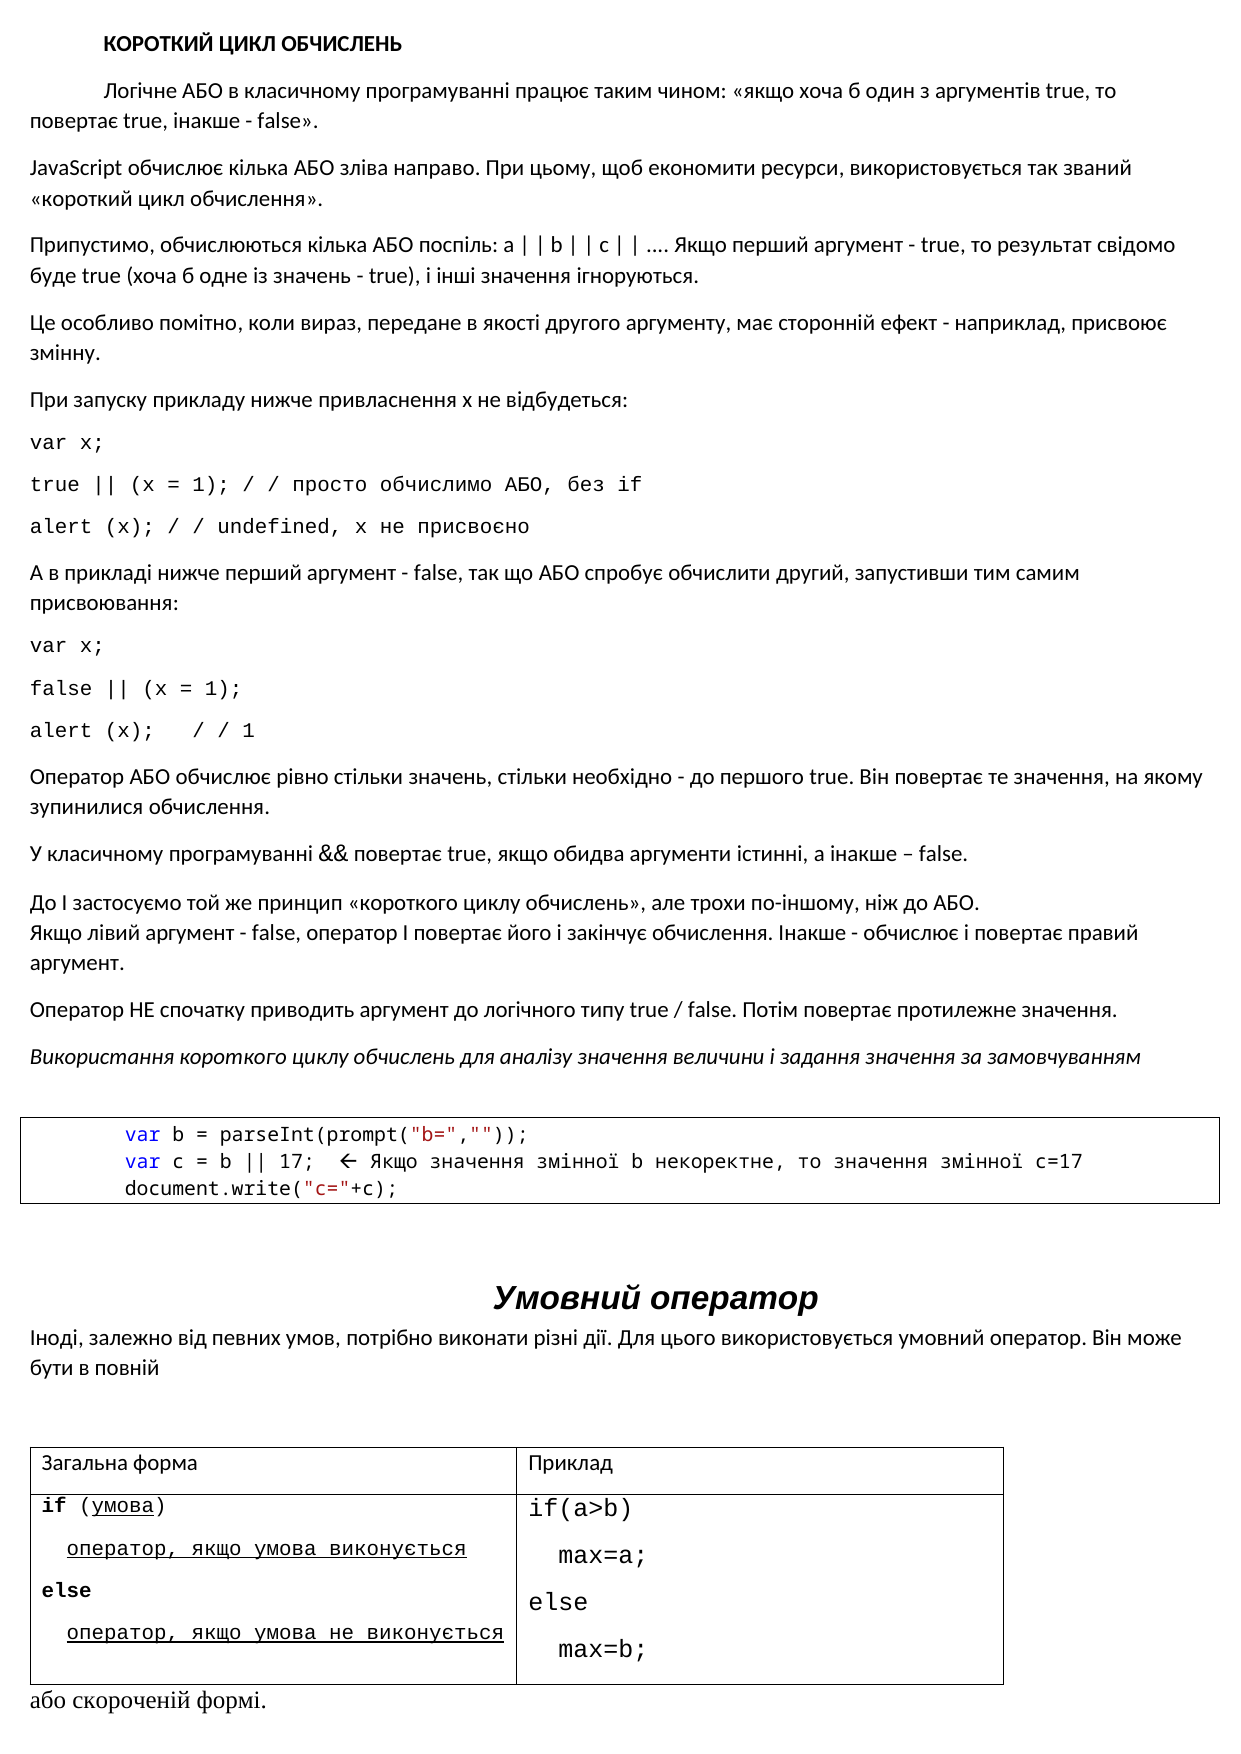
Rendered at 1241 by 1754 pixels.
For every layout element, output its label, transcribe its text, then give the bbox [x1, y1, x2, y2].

text Використання короткого циклу обчислень для аналізу значення величини і задання значення за замовчуванням [29, 1042, 1211, 1070]
text При запуску прикладу нижче привласнення x не відбудеться: [29, 385, 1211, 413]
table_header Загальна форма [31, 1448, 516, 1494]
table_cell if (умова) оператор, якщо умова виконується else оператор, якщо умова не виконується [31, 1495, 516, 1684]
text Це особливо помітно, коли вираз, передане в якості другого аргументу, має сторонній ефект - наприклад, присвоює змінну. [29, 308, 1211, 366]
text Оператор АБО обчислює рівно стільки значень, стільки необхідно - до першого true. Він повертає те значення, на якому зупинилися обчислення. [29, 762, 1211, 820]
text false || (x = 1); [29, 677, 1211, 701]
text var x; [29, 432, 1211, 455]
text document.write("c="+c); [21, 1171, 1219, 1203]
text var b = parseInt(prompt("b=","")); [21, 1118, 1219, 1147]
text Іноді, залежно від певних умов, потрібно виконати різні дії. Для цього використовується умовний оператор. Він може бути в повній [29, 1323, 1211, 1381]
table_cell if(a>b) max=a; else max=b; [517, 1495, 1003, 1684]
text true || (x = 1); / / просто обчислимо АБО, без if [29, 474, 1211, 497]
text alert (x); / / undefined, x не присвоєно [29, 516, 1211, 540]
text або скороченій формі. [29, 1685, 1211, 1714]
text Оператор НЕ спочатку приводить аргумент до логічного типу true / false. Потім повертає протилежне значення. [29, 995, 1211, 1023]
subtitle Умовний оператор [29, 1278, 1211, 1316]
text До І застосуємо той же принцип «короткого циклу обчислень», але трохи по-іншому, ніж до АБО. Якщо лівий аргумент - false, оператор І повертає його і закінчує обчислення. Інакше - обчислює і повертає правий аргумент. [29, 888, 1211, 976]
text var c = b || 17; Якщо значення змінної b некоректне, то значення змінної с=17 [29, 1147, 1211, 1171]
text alert (x); / / 1 [29, 720, 1211, 743]
table_header Приклад [517, 1448, 1003, 1494]
text var x; [29, 635, 1211, 659]
text А в прикладі нижче перший аргумент - false, так що АБО спробує обчислити другий, запустивши тим самим присвоювання: [29, 558, 1211, 616]
text Припустимо, обчислюються кілька АБО поспіль: a | | b | | c | | .... Якщо перший аргумент - true, то результат свідомо буде true (хоча б одне із значень - true), і інші значення ігноруються. [29, 231, 1211, 289]
text JavaScript обчислює кілька АБО зліва направо. При цьому, щоб економити ресурси, використовується так званий «короткий цикл обчислення». [29, 153, 1211, 212]
text У класичному програмуванні && повертає true, якщо обидва аргументи істинні, а інакше – false. [29, 839, 1211, 869]
text КОРОТКИЙ ЦИКЛ ОБЧИСЛЕНЬ [29, 29, 1211, 58]
text Логічне АБО в класичному програмуванні працює таким чином: «якщо хоча б один з аргументів true, то повертає true, інакше - false». [29, 76, 1211, 135]
